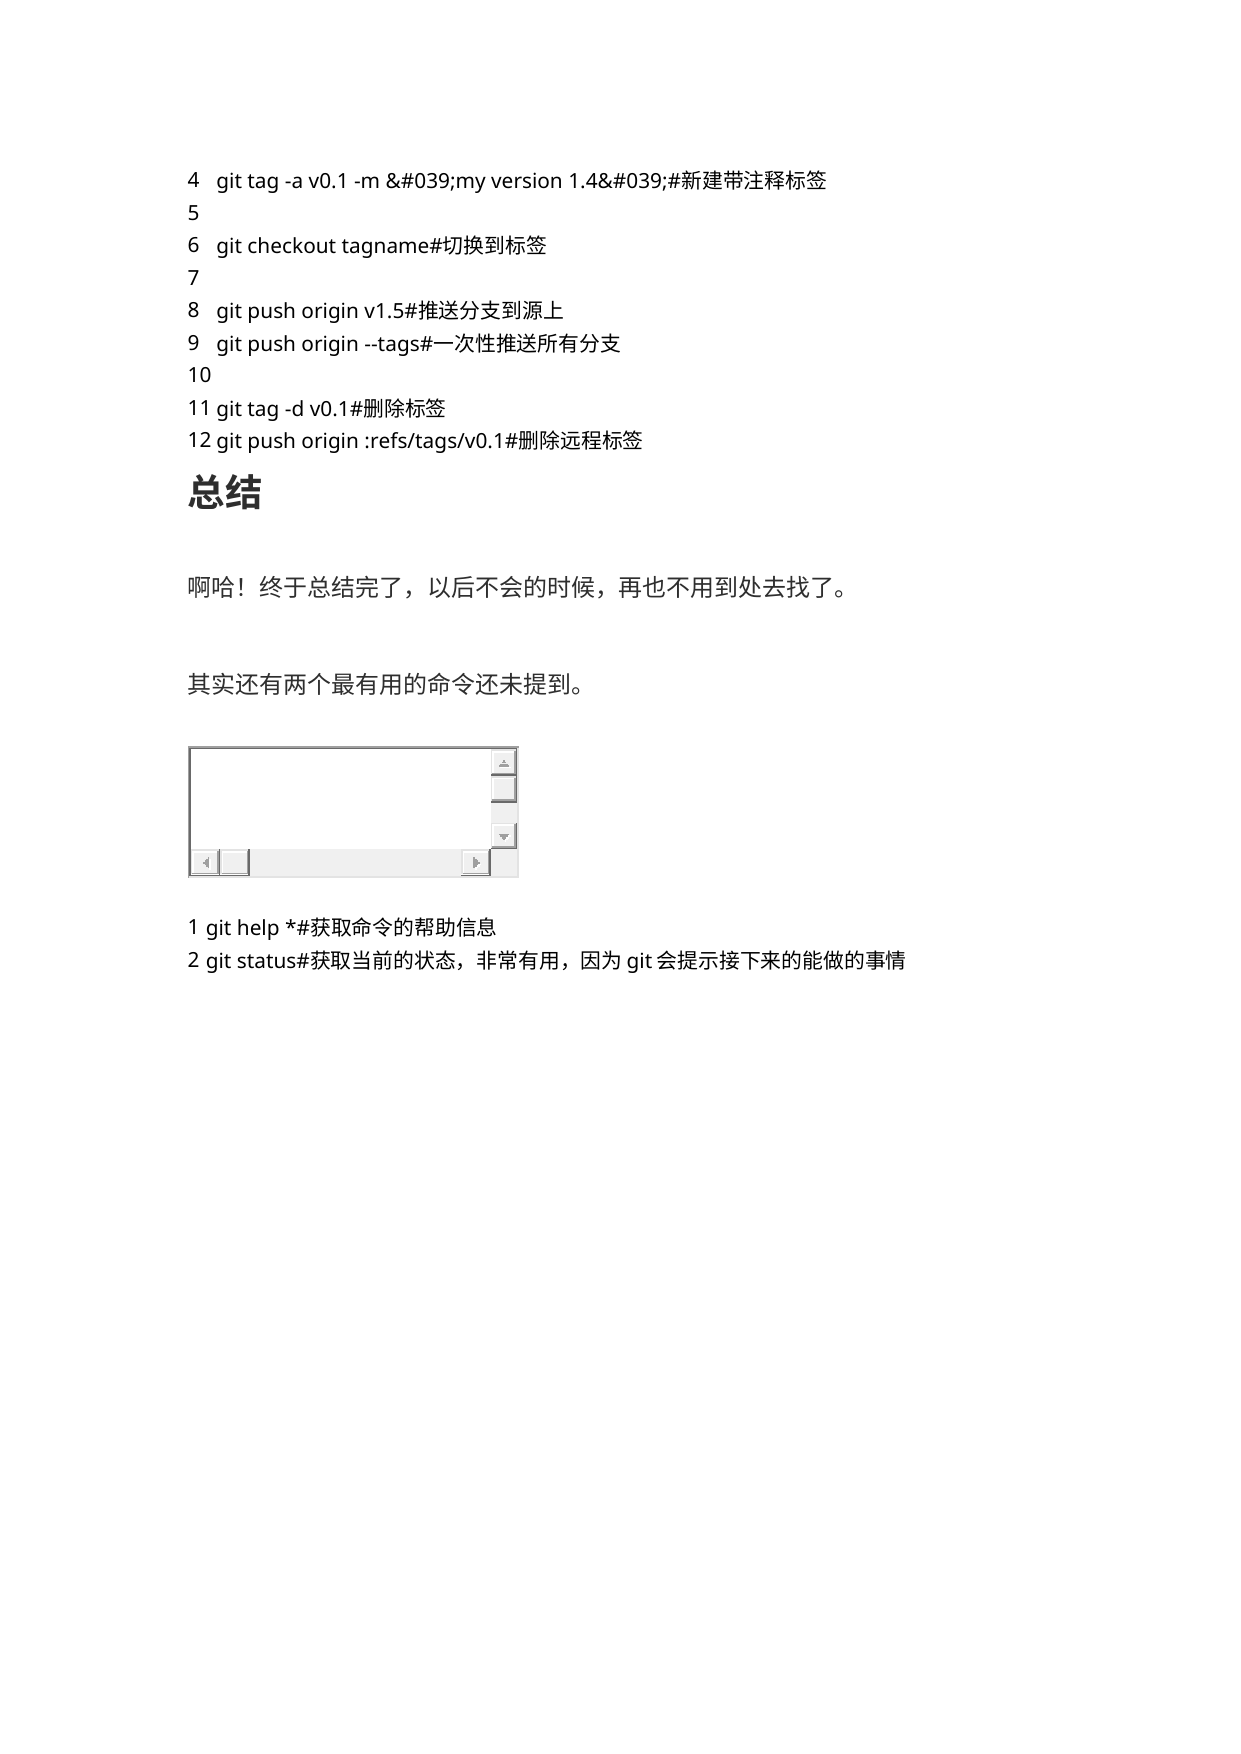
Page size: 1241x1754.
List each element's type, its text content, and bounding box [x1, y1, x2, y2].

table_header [186, 162, 214, 458]
text 其实还有两个最有用的命令还未提到。 [187, 650, 1053, 715]
text 总结 [187, 458, 1053, 523]
text 啊哈！终于总结完了，以后不会的时候，再也不用到处去找了。 [187, 554, 1053, 619]
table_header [215, 162, 1061, 458]
table_header 1 2 [186, 909, 204, 977]
table_header git help *#获取命令的帮助信息 git status#获取当前的状态，非常有用，因为git会提示接下来的能做的事情 [204, 909, 1061, 977]
